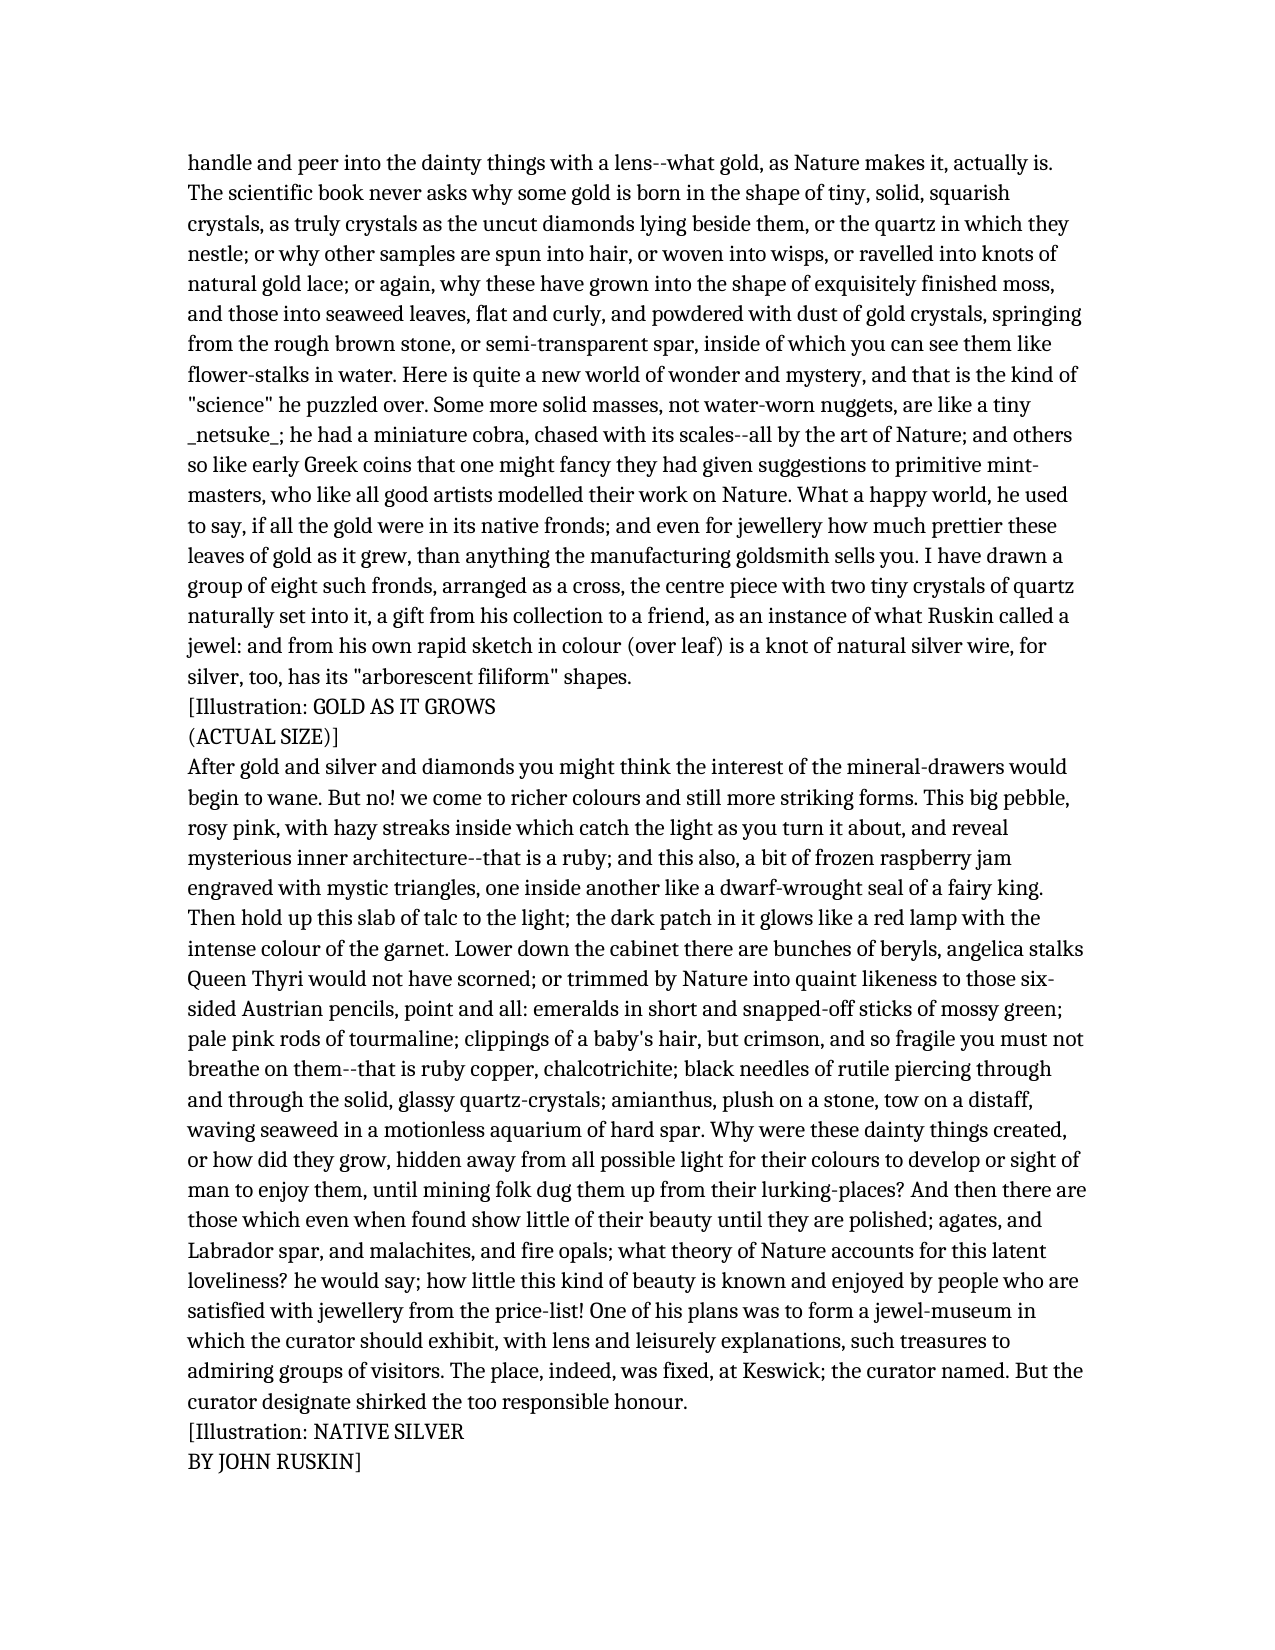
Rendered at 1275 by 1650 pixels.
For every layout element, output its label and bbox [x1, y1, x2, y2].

text [187, 150, 1087, 1475]
